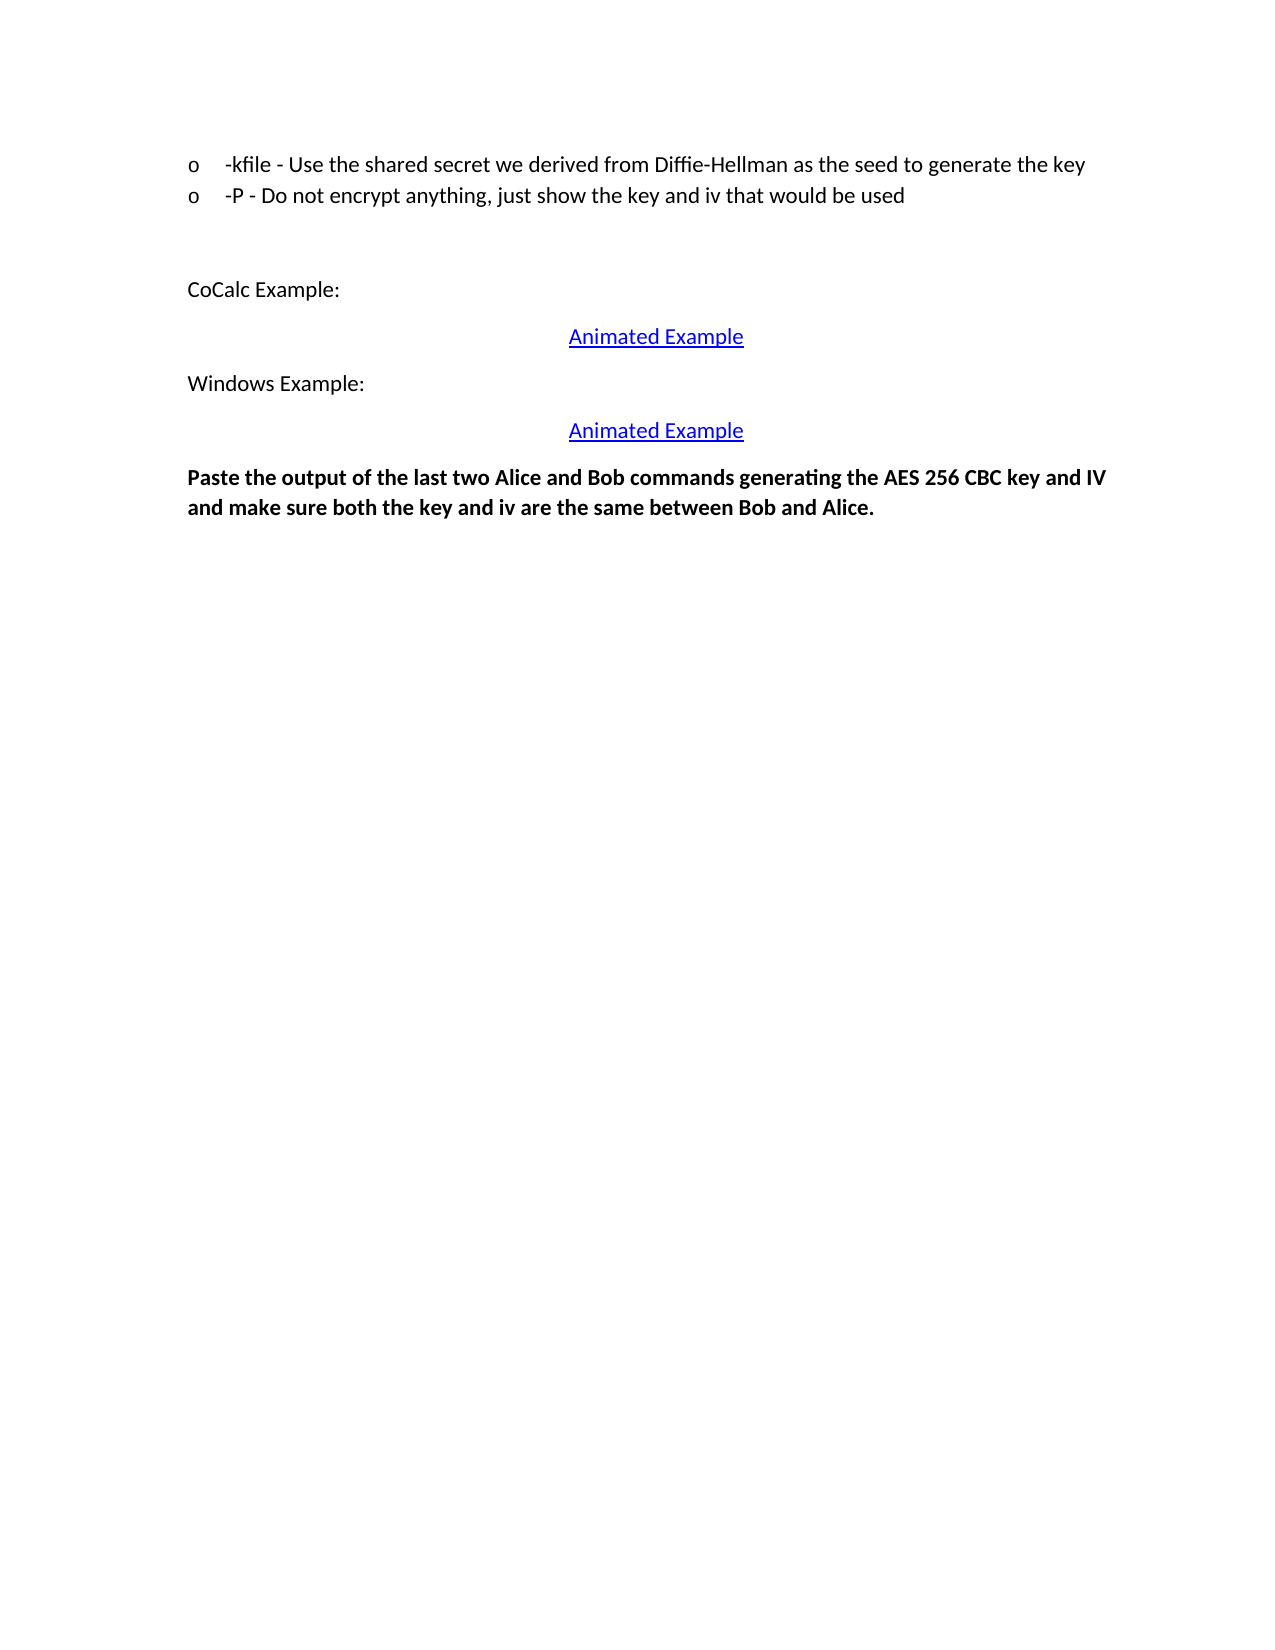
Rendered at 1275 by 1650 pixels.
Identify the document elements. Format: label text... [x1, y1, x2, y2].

text CoCalc Example: [187, 275, 1125, 303]
text Animated Example [187, 322, 1125, 350]
text Windows Example: [187, 369, 1125, 397]
list -kfile - Use the shared secret we derived from Diffie-Hellman as the seed to generate the key [187, 150, 1125, 178]
text Paste the output of the last two Alice and Bob commands generating the AES 256 CBC key and IV and make sure both the key and iv are the same between Bob and Alice. [187, 463, 1125, 521]
text Animated Example [187, 416, 1125, 444]
list -P - Do not encrypt anything, just show the key and iv that would be used [187, 181, 1125, 209]
